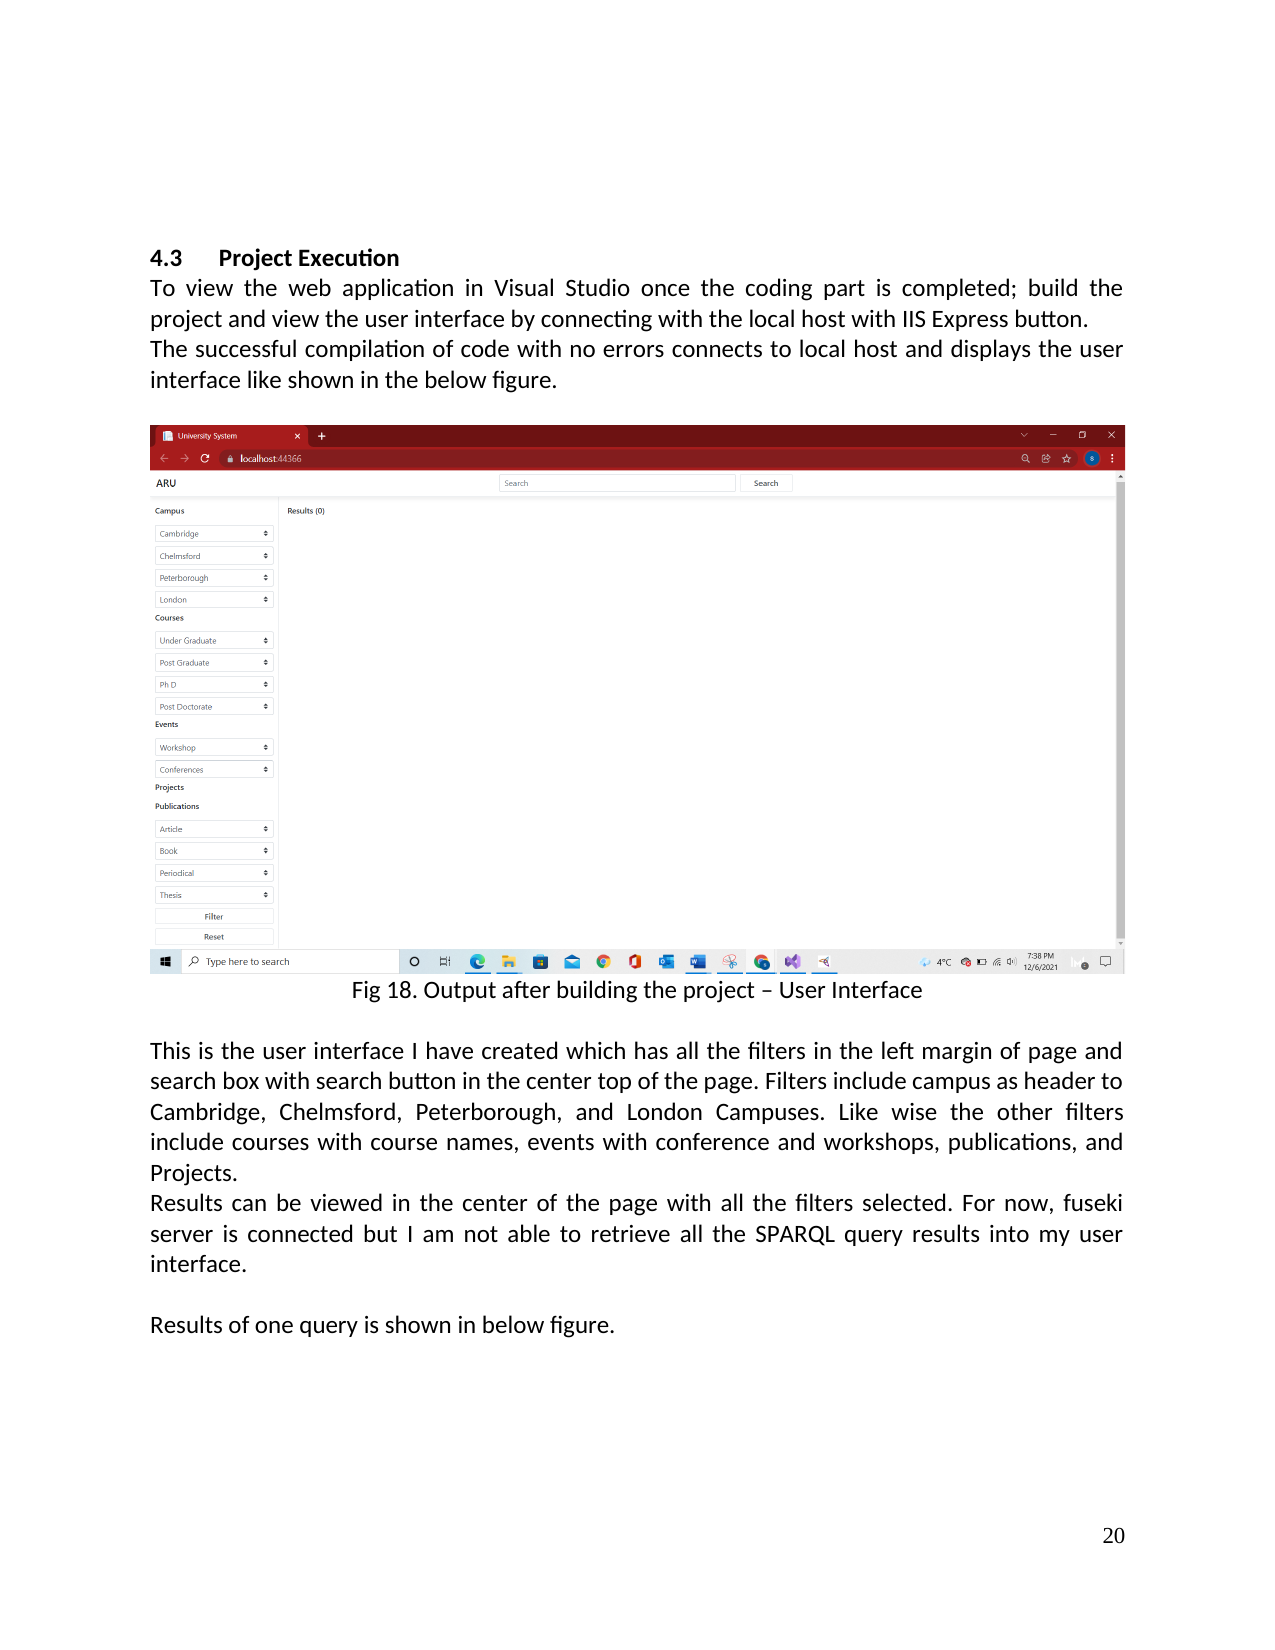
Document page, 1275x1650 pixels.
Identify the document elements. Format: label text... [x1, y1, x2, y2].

subtitle Fig 18. Output after building the project – User Interface [150, 974, 1125, 1004]
picture [150, 425, 1125, 974]
text This is the user interface I have created which has all the filters in the left margin of page and search box with search button in the center top of the page. Filters include campus as header to Cambridge, Chelmsford, Peterborough, and London Campuses. Like wise the other filters include courses with course names, events with conference and workshops, publications, and Projects. [150, 1035, 1125, 1188]
text Results of one query is shown in below figure. [150, 1310, 1125, 1340]
text Results can be viewed in the center of the page with all the filters selected. For now, fuseki server is connected but I am not able to retrieve all the SPARQL query results into my user interface. [150, 1188, 1125, 1279]
subtitle To view the web application in Visual Studio once the coding part is completed; build the project and view the user interface by connecting with the local host with IIS Express button. [150, 272, 1125, 333]
subtitle The successful compilation of code with no errors connects to local host and displays the user interface like shown in the below figure. [150, 334, 1125, 395]
subtitle Project Execution [150, 242, 1125, 272]
